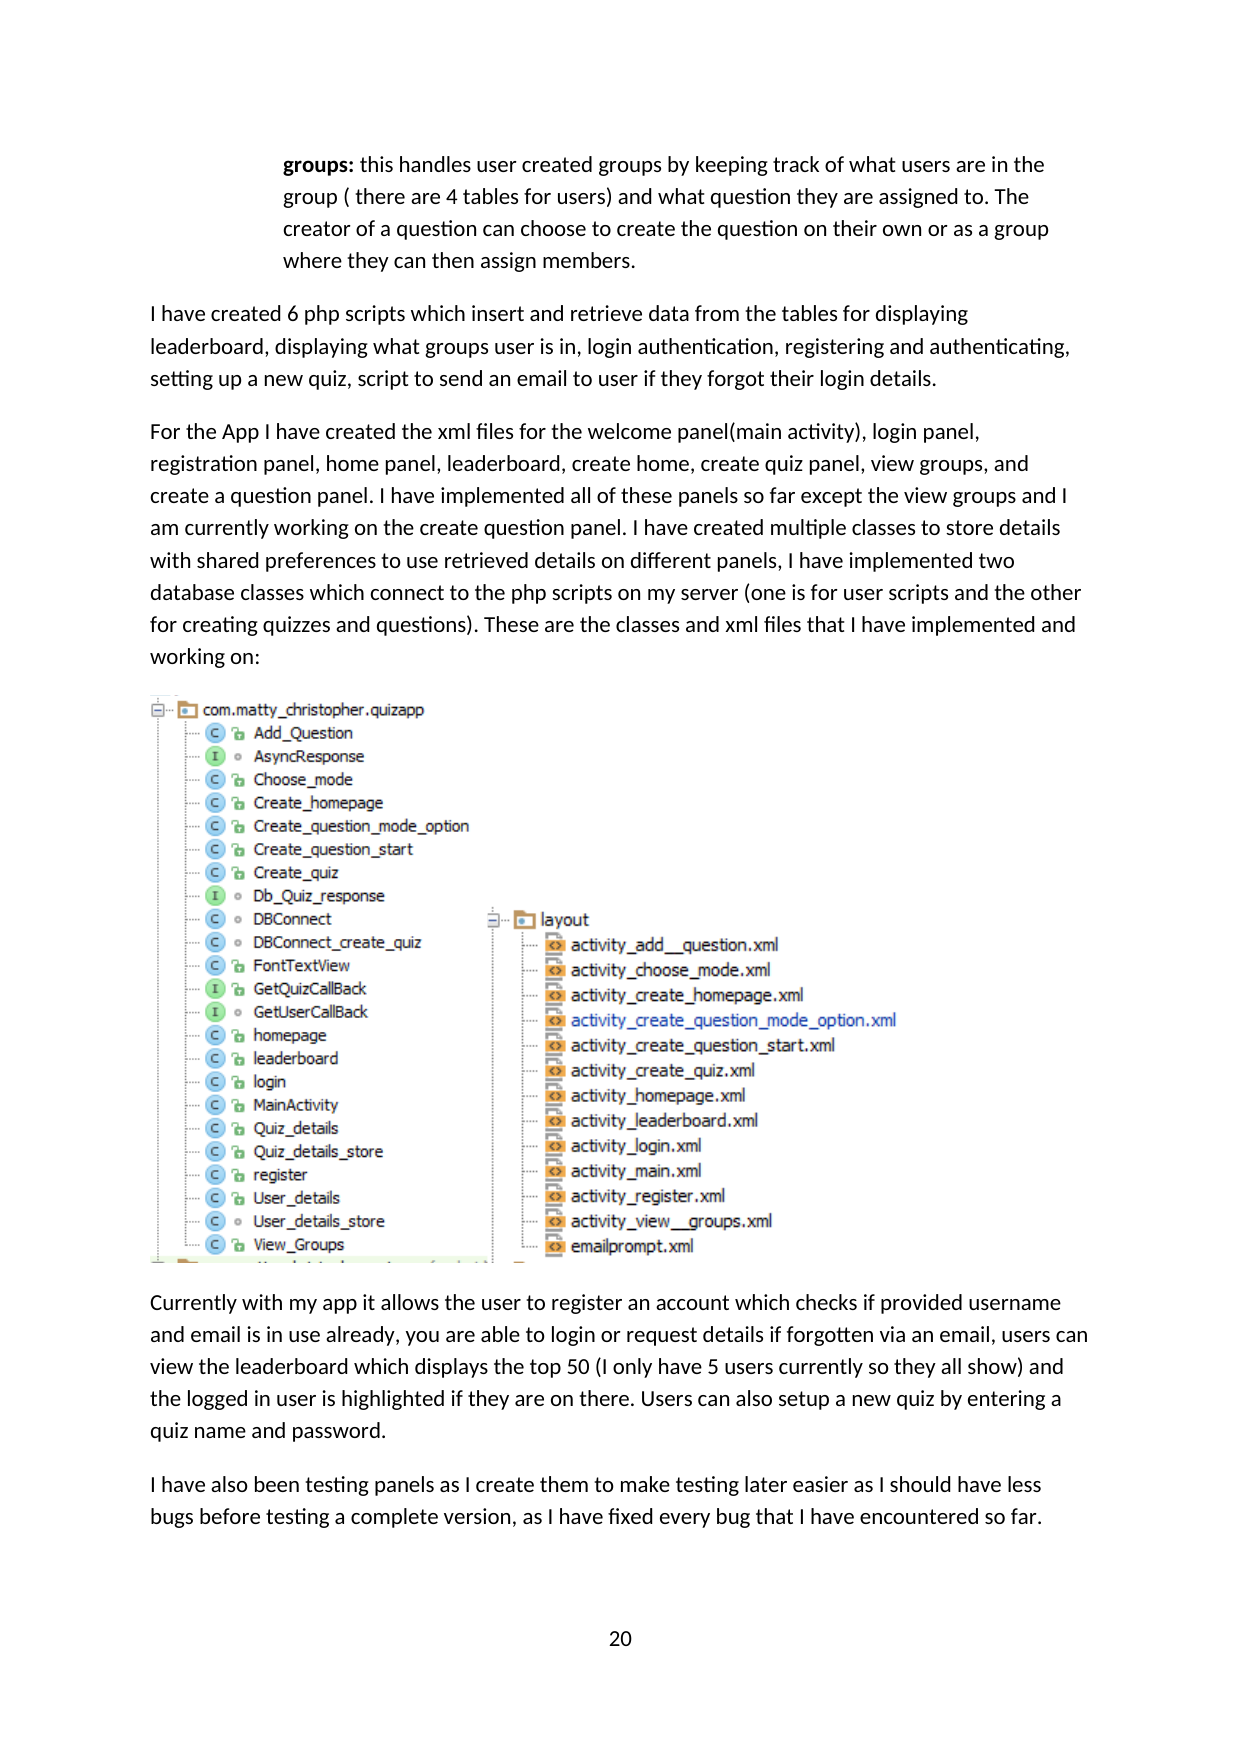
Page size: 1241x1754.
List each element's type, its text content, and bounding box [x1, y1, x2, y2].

text I have also been testing panels as I create them to make testing later easier as I should have less bugs before testing a complete version, as I have fixed every bug that I have encountered so far. [150, 1470, 1090, 1530]
text Currently with my app it allows the user to register an account which checks if provided username and email is in use already, you are able to login or request details if forgotten via an email, users can view the leaderboard which displays the top 50 (I only have 5 users currently so they all show) and the logged in user is highlighted if they are on there. Users can also setup a new quiz by entering a quiz name and password. [150, 1288, 1090, 1445]
text groups: this handles user created groups by keeping track of what users are in the group ( there are 4 tables for users) and what question they are assigned to. The creator of a question can choose to create the question on their own or as a group where they can then assign members. [283, 150, 1090, 274]
text For the App I have created the xml files for the welcome panel(main activity), login panel, registration panel, home panel, leaderboard, create home, create quiz panel, view groups, and create a question panel. I have implemented all of these panels so far except the view groups and I am currently working on the create question panel. I have created multiple classes to store details with shared preferences to use retrieved details on different panels, I have implemented two database classes which connect to the php scripts on my server (one is for user scripts and the other for creating quizzes and questions). These are the classes and xml files that I have implemented and working on: [150, 417, 1090, 670]
text I have created 6 php scripts which insert and retrieve data from the tables for displaying leaderboard, displaying what groups user is in, login authentication, registering and authenticating, setting up a new quiz, script to send an email to user if they forgot their login details. [150, 299, 1090, 392]
picture [150, 695, 958, 1263]
